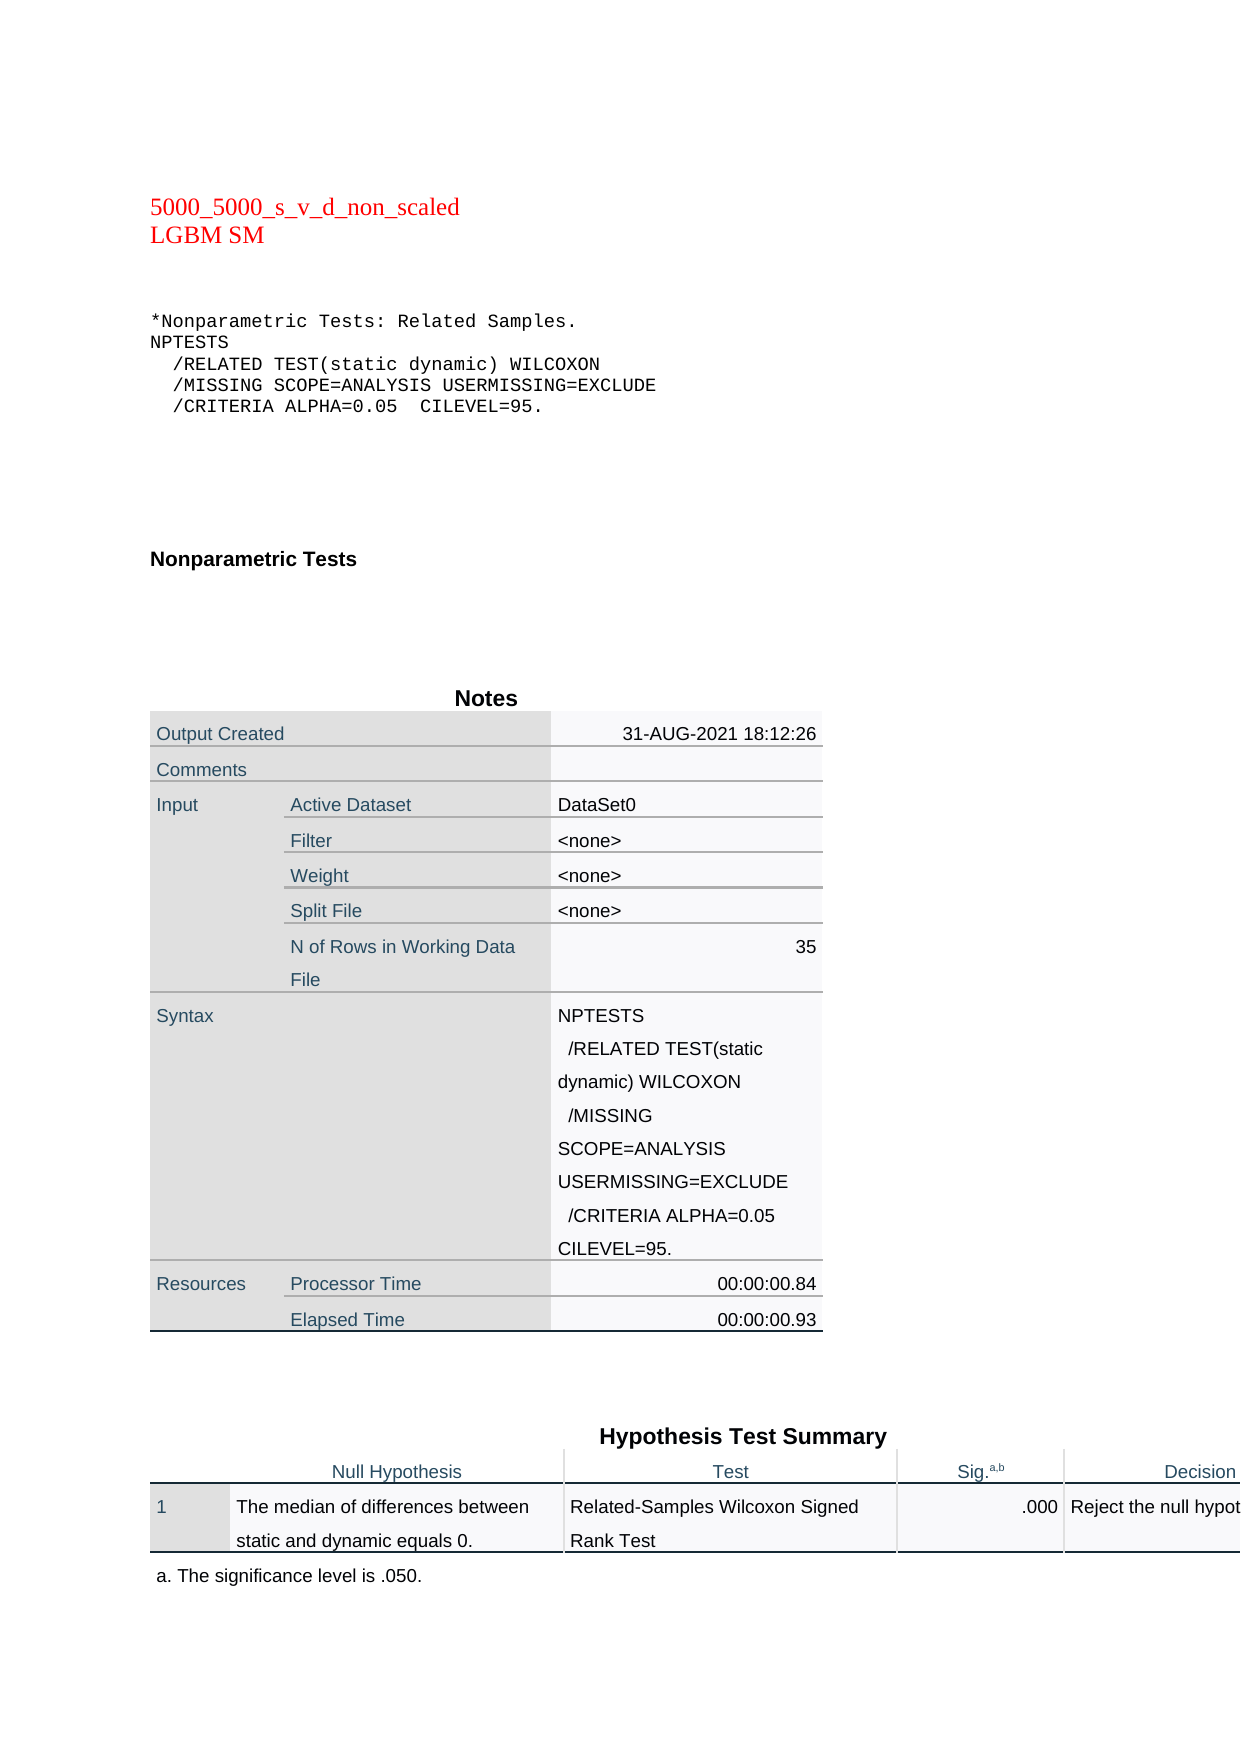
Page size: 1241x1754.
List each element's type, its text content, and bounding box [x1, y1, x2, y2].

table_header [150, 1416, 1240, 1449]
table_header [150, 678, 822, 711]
text NPTESTS [150, 333, 1090, 354]
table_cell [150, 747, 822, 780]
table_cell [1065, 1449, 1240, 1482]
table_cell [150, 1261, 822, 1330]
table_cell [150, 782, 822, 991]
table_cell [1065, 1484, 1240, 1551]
text /MISSING SCOPE=ANALYSIS USERMISSING=EXCLUDE [150, 376, 1090, 397]
text Nonparametric Tests [150, 547, 1090, 571]
text *Nonparametric Tests: Related Samples. [150, 312, 1090, 333]
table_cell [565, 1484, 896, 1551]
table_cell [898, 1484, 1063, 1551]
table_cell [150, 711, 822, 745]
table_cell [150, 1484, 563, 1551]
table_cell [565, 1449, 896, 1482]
text /CRITERIA ALPHA=0.05 CILEVEL=95. [150, 397, 1090, 418]
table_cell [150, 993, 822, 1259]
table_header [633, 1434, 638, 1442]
text LGBM SM [150, 220, 1090, 249]
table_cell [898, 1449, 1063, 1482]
text 5000_5000_s_v_d_non_scaled [150, 192, 1090, 220]
text /RELATED TEST(static dynamic) WILCOXON [150, 354, 1090, 376]
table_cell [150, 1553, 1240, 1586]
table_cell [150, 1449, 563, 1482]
